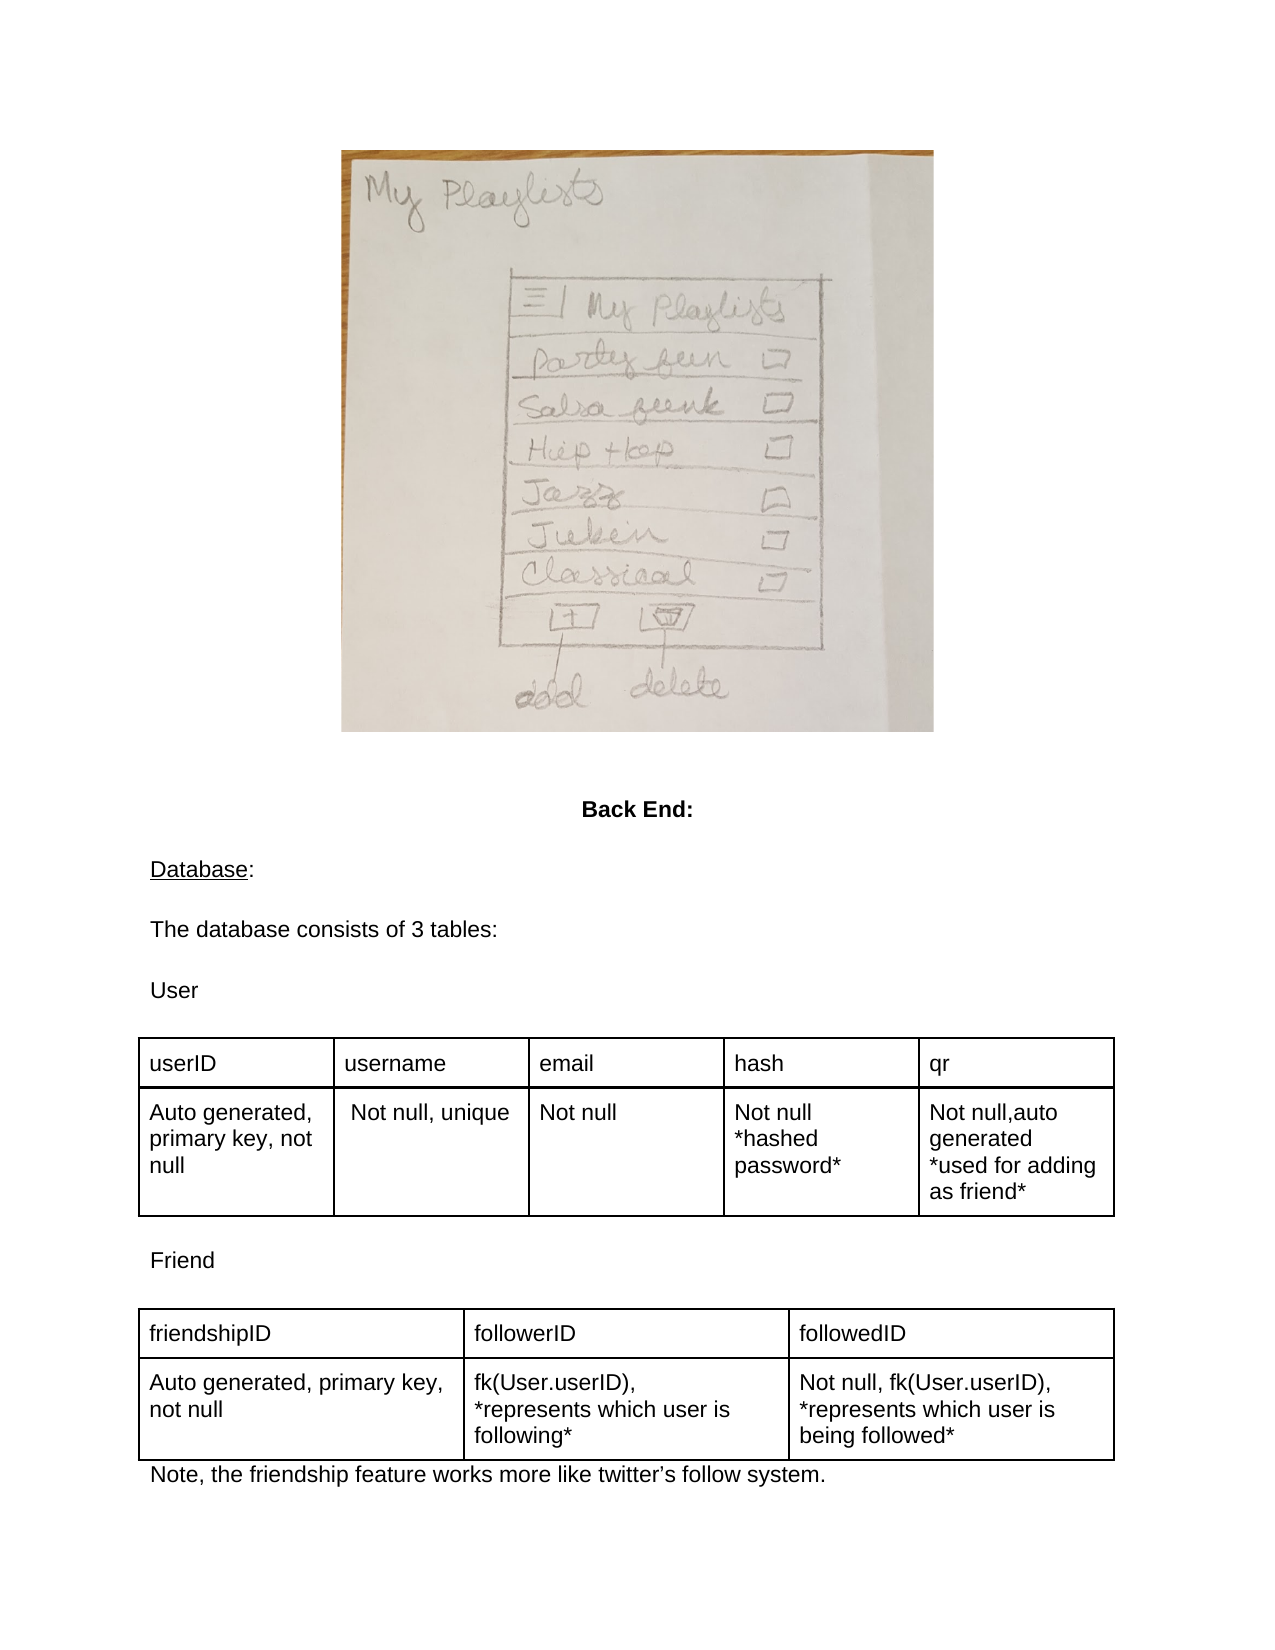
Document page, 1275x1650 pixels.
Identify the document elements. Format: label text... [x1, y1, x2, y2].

table_cell Not null *hashed password* [725, 1089, 918, 1215]
table_header followerID [465, 1310, 788, 1357]
table_cell Auto generated, primary key, not null [140, 1359, 463, 1459]
table_header username [335, 1039, 528, 1086]
table_header hash [725, 1039, 918, 1086]
text Database: [150, 856, 1125, 882]
table_cell Not null, unique [335, 1089, 528, 1215]
table_cell Auto generated, primary key, not null [140, 1089, 333, 1215]
text Back End: [150, 796, 1125, 822]
text Friend [150, 1247, 1125, 1273]
table_header friendshipID [140, 1310, 463, 1357]
table_cell Not null,auto generated *used for adding as friend* [920, 1089, 1113, 1215]
picture [341, 150, 933, 732]
text User [150, 977, 1125, 1003]
table_header userID [140, 1039, 333, 1086]
text The database consists of 3 tables: [150, 916, 1125, 943]
table_header qr [920, 1039, 1113, 1086]
table_cell Not null [530, 1089, 723, 1215]
table_cell Not null, fk(User.userID), *represents which user is being followed* [790, 1359, 1113, 1459]
text Note, the friendship feature works more like twitter’s follow system. [150, 1461, 1125, 1487]
table_cell fk(User.userID), *represents which user is following* [465, 1359, 788, 1459]
table_header email [530, 1039, 723, 1086]
table_header followedID [790, 1310, 1113, 1357]
